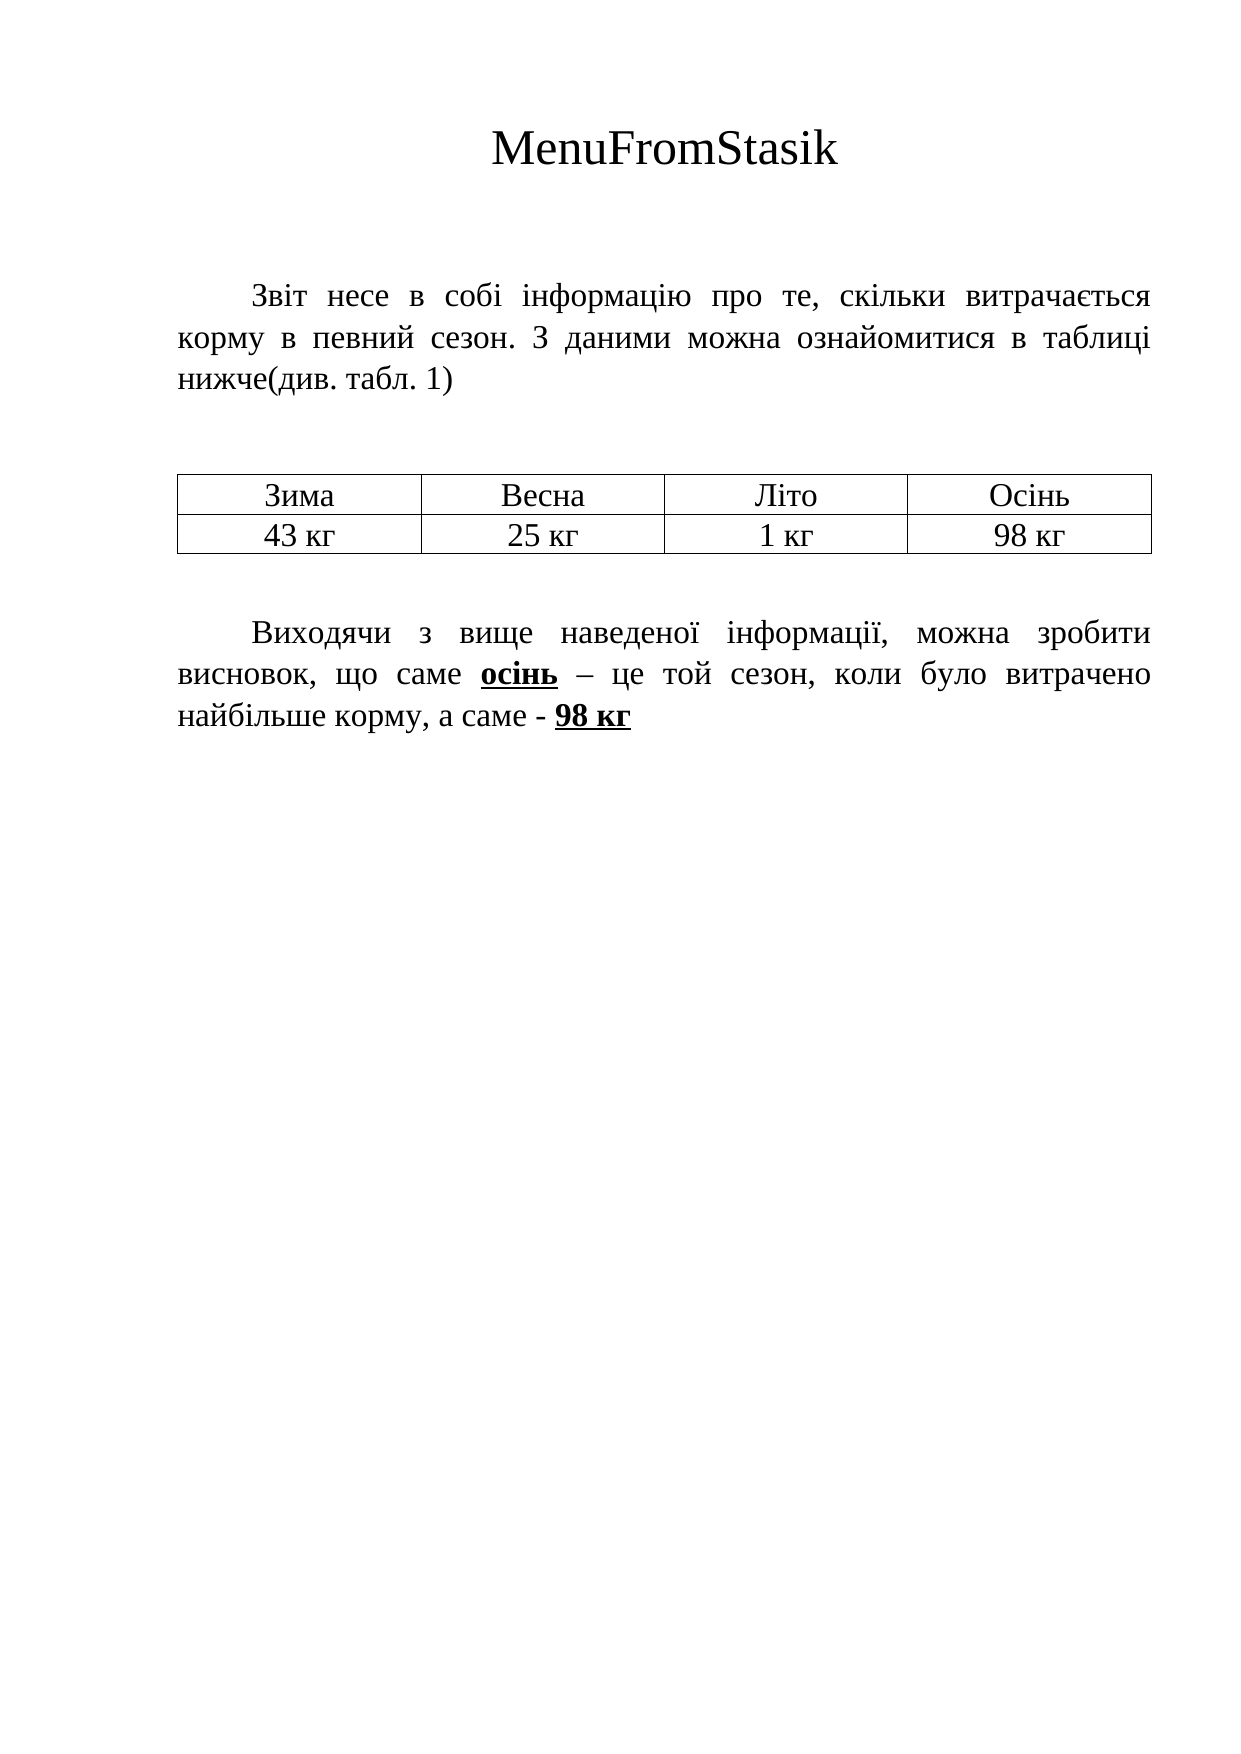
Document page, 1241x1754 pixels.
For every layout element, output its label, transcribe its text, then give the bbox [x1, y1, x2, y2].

table_cell 25 кг [422, 515, 664, 553]
table_header Весна [422, 475, 664, 514]
table_header Літо [665, 475, 907, 514]
table_header Зима [178, 475, 421, 514]
table_header Осінь [908, 475, 1151, 514]
table_cell 98 кг [908, 515, 1151, 553]
text MenuFromStasik [177, 118, 1152, 176]
text Звіт несе в собі інформацію про те, скільки витрачається корму в певний сезон. З даними можна ознайомитися в таблиці нижче(див. табл. 1) [177, 276, 1152, 397]
text Виходячи з вище наведеної інформації, можна зробити висновок, що саме осінь – це той сезон, коли було витрачено найбільше корму, а саме - 98 кг [177, 612, 1152, 733]
table_cell 43 кг [178, 515, 421, 553]
table_cell 1 кг [665, 515, 907, 553]
